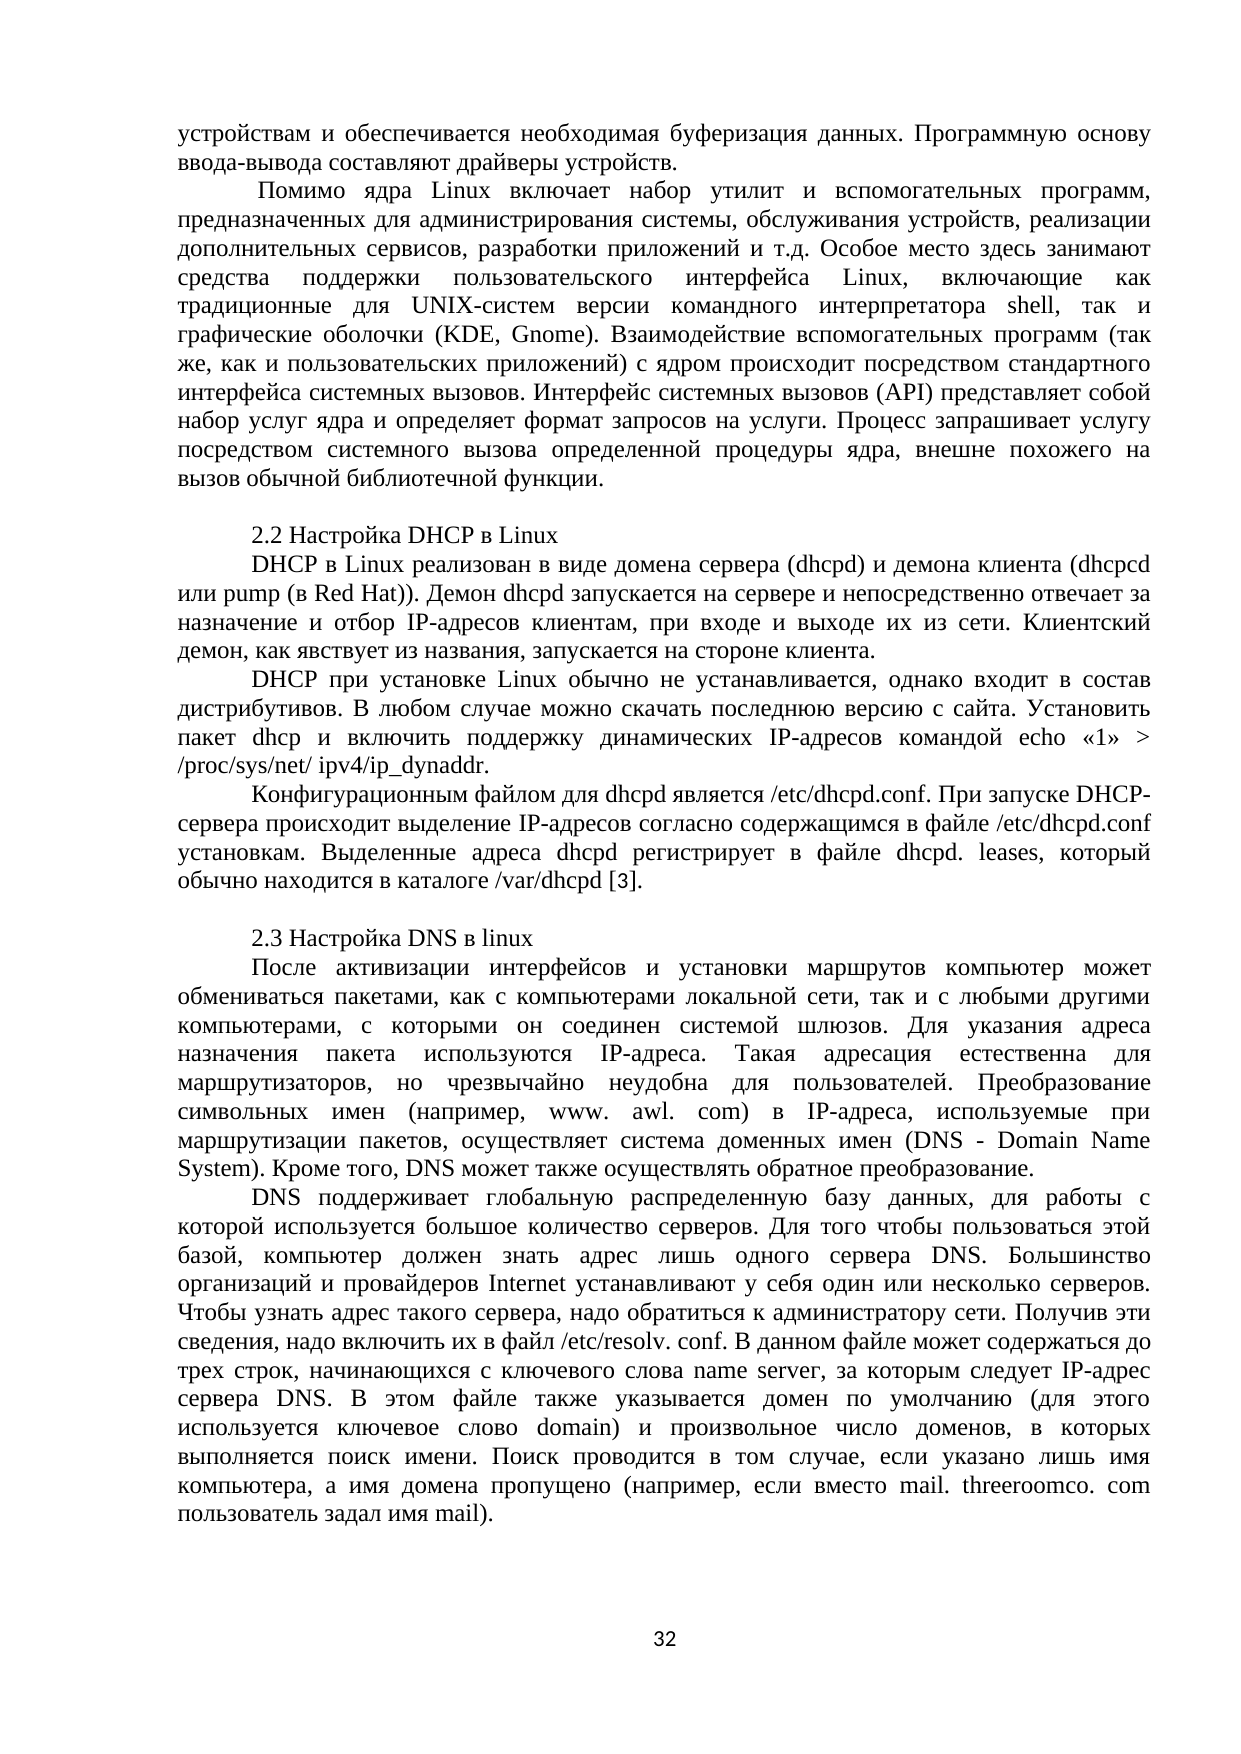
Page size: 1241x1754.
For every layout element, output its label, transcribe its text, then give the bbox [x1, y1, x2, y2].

text Конфигурационным файлом для dhcpd является /etc/dhcpd.conf. При запуске DHCP-сервера происходит выделение IP-адресов согласно содержащимся в файле /etc/dhcpd.conf установкам. Выделенные адреса dhcpd регистрирует в файле dhcpd. leases, который обычно находится в каталоге /var/dhcpd [3]. [177, 779, 1152, 895]
text DHCP в Linux реализован в виде домена сервера (dhcpd) и демона клиента (dhcpcd или pump (в Red Hat)). Демон dhcpd запускается на сервере и непосредственно отвечает за назначение и отбор IP-адресов клиентам, при входе и выходе их из сети. Клиентский демон, как явствует из названия, запускается на стороне клиента. [177, 549, 1152, 664]
text DHCP при установке Linux обычно не устанавливается, однако входит в состав дистрибутивов. В любом случае можно скачать последнюю версию с сайта. Установить пакет dhcp и включить поддержку динамических IP-адресов командой echo «1» > /proc/sys/net/ ipv4/ip_dynaddr. [177, 664, 1152, 779]
text Помимо ядра Linux включает набор утилит и вспомогательных программ, предназначенных для администрирования системы, обслуживания устройств, реализации дополнительных сервисов, разработки приложений и т.д. Особое место здесь занимают средства поддержки пользовательского интерфейса Linux, включающие как традиционные для UNIX-систем версии командного интерпретатора shell, так и графические оболочки (KDE, Gnome). Взаимодействие вспомогательных программ (так же, как и пользовательских приложений) с ядром происходит посредством стандартного интерфейса системных вызовов. Интерфейс системных вызовов (API) представляет собой набор услуг ядра и определяет формат запросов на услуги. Процесс запрашивает услугу посредством системного вызова определенной процедуры ядра, внешне похожего на вызов обычной библиотечной функции. [177, 176, 1152, 492]
subtitle 2.3 Настройка DNS в linux [177, 923, 1152, 952]
subtitle 2.2 Настройка DHCP в Linux [177, 521, 1152, 549]
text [177, 118, 1152, 176]
text После активизации интерфейсов и установки маршрутов компьютер может обмениваться пакетами, как с компьютерами локальной сети, так и с любыми другими компьютерами, с которыми он соединен системой шлюзов. Для указания адреса назначения пакета используются IP-адреса. Такая адресация естественна для маршрутизаторов, но чрезвычайно неудобна для пользователей. Преобразование символьных имен (например, www. awl. com) в IP-адреса, используемые при маршрутизации пакетов, осуществляет система доменных имен (DNS - Domain Name System). Кроме того, DNS может также осуществлять обратное преобразование. [177, 952, 1152, 1182]
text DNS поддерживает глобальную распределенную базу данных, для работы с которой используется большое количество серверов. Для того чтобы пользоваться этой базой, компьютер должен знать адрес лишь одного сервера DNS. Большинство организаций и провайдеров Internet устанавливают у себя один или несколько серверов. Чтобы узнать адрес такого сервера, надо обратиться к администратору сети. Получив эти сведения, надо включить их в файл /etc/resolv. conf. В данном файле может содержаться до трех строк, начинающихся с ключевого слова name serveг, за которым следует IP-адрес сервера DNS. В этом файле также указывается домен по умолчанию (для этого используется ключевое слово domain) и произвольное число доменов, в которых выполняется поиск имени. Поиск проводится в том случае, если указано лишь имя компьютера, а имя домена пропущено (например, если вместо mail. threeroomco. com пользователь задал имя mail). [177, 1182, 1152, 1527]
